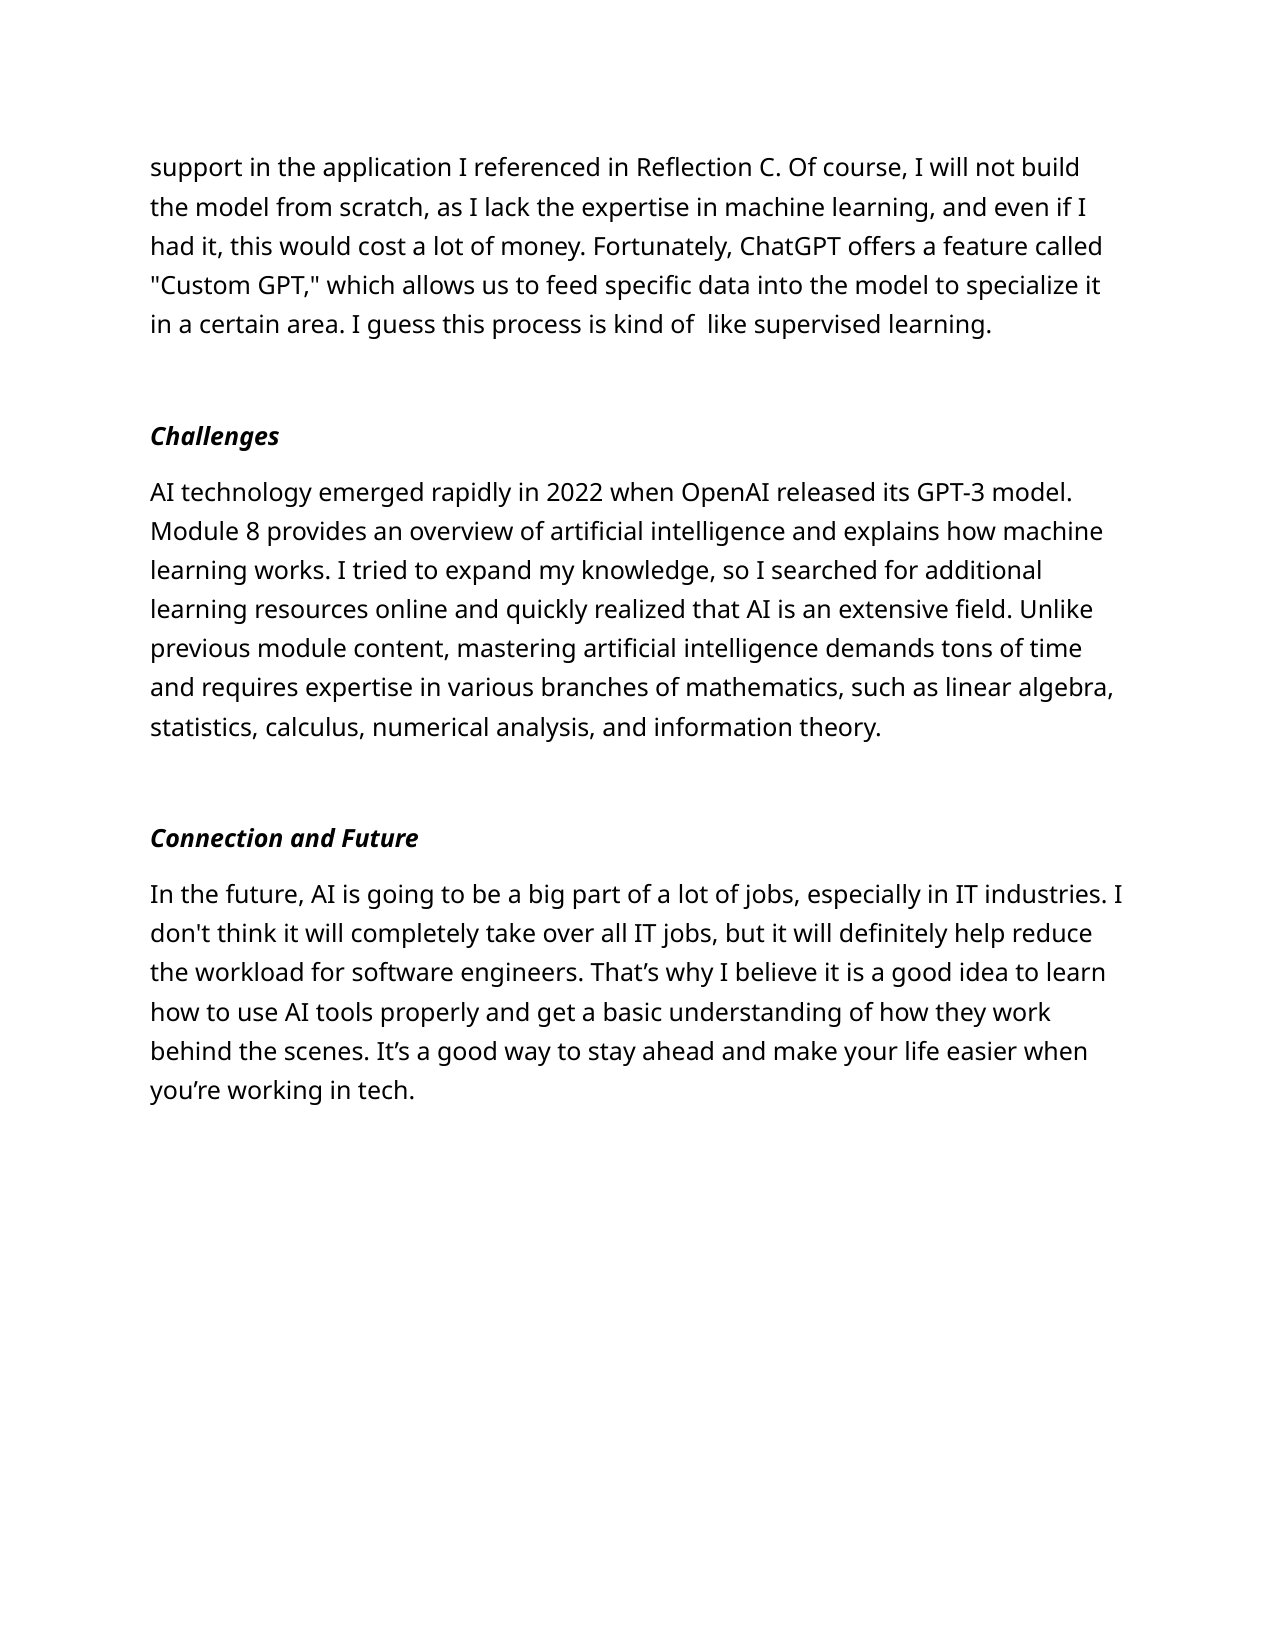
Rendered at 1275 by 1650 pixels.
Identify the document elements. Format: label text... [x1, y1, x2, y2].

text AI technology emerged rapidly in 2022 when OpenAI released its GPT-3 model. Module 8 provides an overview of artificial intelligence and explains how machine learning works. I tried to expand my knowledge, so I searched for additional learning resources online and quickly realized that AI is an extensive field. Unlike previous module content, mastering artificial intelligence demands tons of time and requires expertise in various branches of mathematics, such as linear algebra, statistics, calculus, numerical analysis, and information theory. [150, 474, 1125, 743]
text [150, 150, 1125, 341]
text Connection and Future [150, 821, 1125, 855]
text Challenges [150, 418, 1125, 452]
text In the future, AI is going to be a big part of a lot of jobs, especially in IT industries. I don't think it will completely take over all IT jobs, but it will definitely help reduce the workload for software engineers. That’s why I believe it is a good idea to learn how to use AI tools properly and get a basic understanding of how they work behind the scenes. It’s a good way to stay ahead and make your life easier when you’re working in tech. [150, 877, 1125, 1107]
